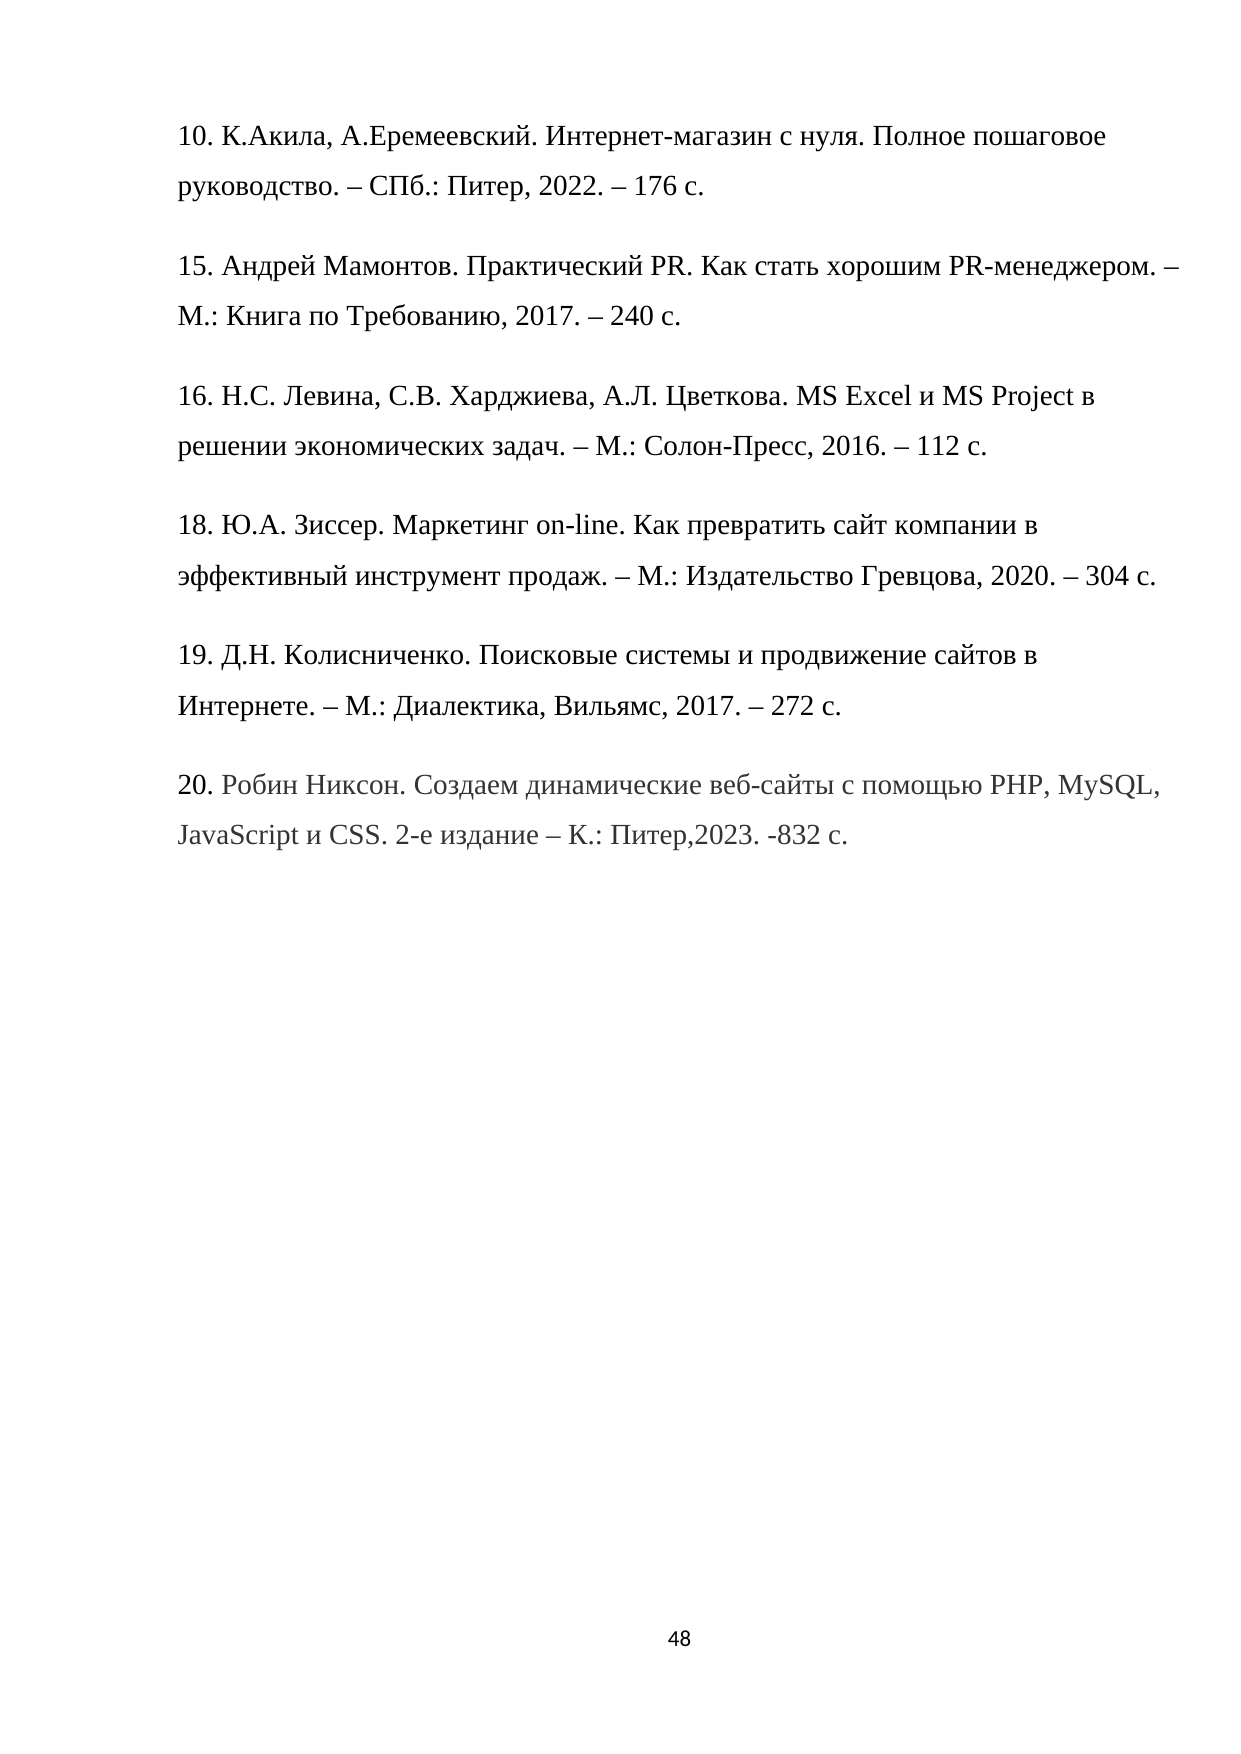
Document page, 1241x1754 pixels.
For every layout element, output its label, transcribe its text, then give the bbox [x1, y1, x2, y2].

text 15. Андрей Мамонтов. Практический PR. Как стать хорошим PR-менеджером. – М.: Книга по Требованию, 2017. – 240 с. [177, 248, 1181, 332]
text 20. Робин Никсон. Создаем динамические веб-сайты с помощью PHP, MySQL, JavaScript и CSS. 2-е издание – К.: Питер,2023. -832 c. [177, 767, 1181, 939]
text 16. Н.С. Левина, С.В. Харджиева, А.Л. Цветкова. MS Excel и MS Project в решении экономических задач. – М.: Солон-Пресс, 2016. – 112 с. [177, 378, 1181, 462]
text 18. Ю.А. Зиссер. Маркетинг on-line. Как превратить сайт компании в эффективный инструмент продаж. – М.: Издательство Гревцова, 2020. – 304 с. [177, 507, 1181, 591]
text 19. Д.Н. Колисниченко. Поисковые системы и продвижение сайтов в Интернете. – М.: Диалектика, Вильямс, 2017. – 272 с. [177, 637, 1181, 721]
text 10. К.Акила, А.Еремеевский. Интернет-магазин с нуля. Полное пошаговое руководство. – СПб.: Питер, 2022. – 176 с. [177, 118, 1181, 202]
